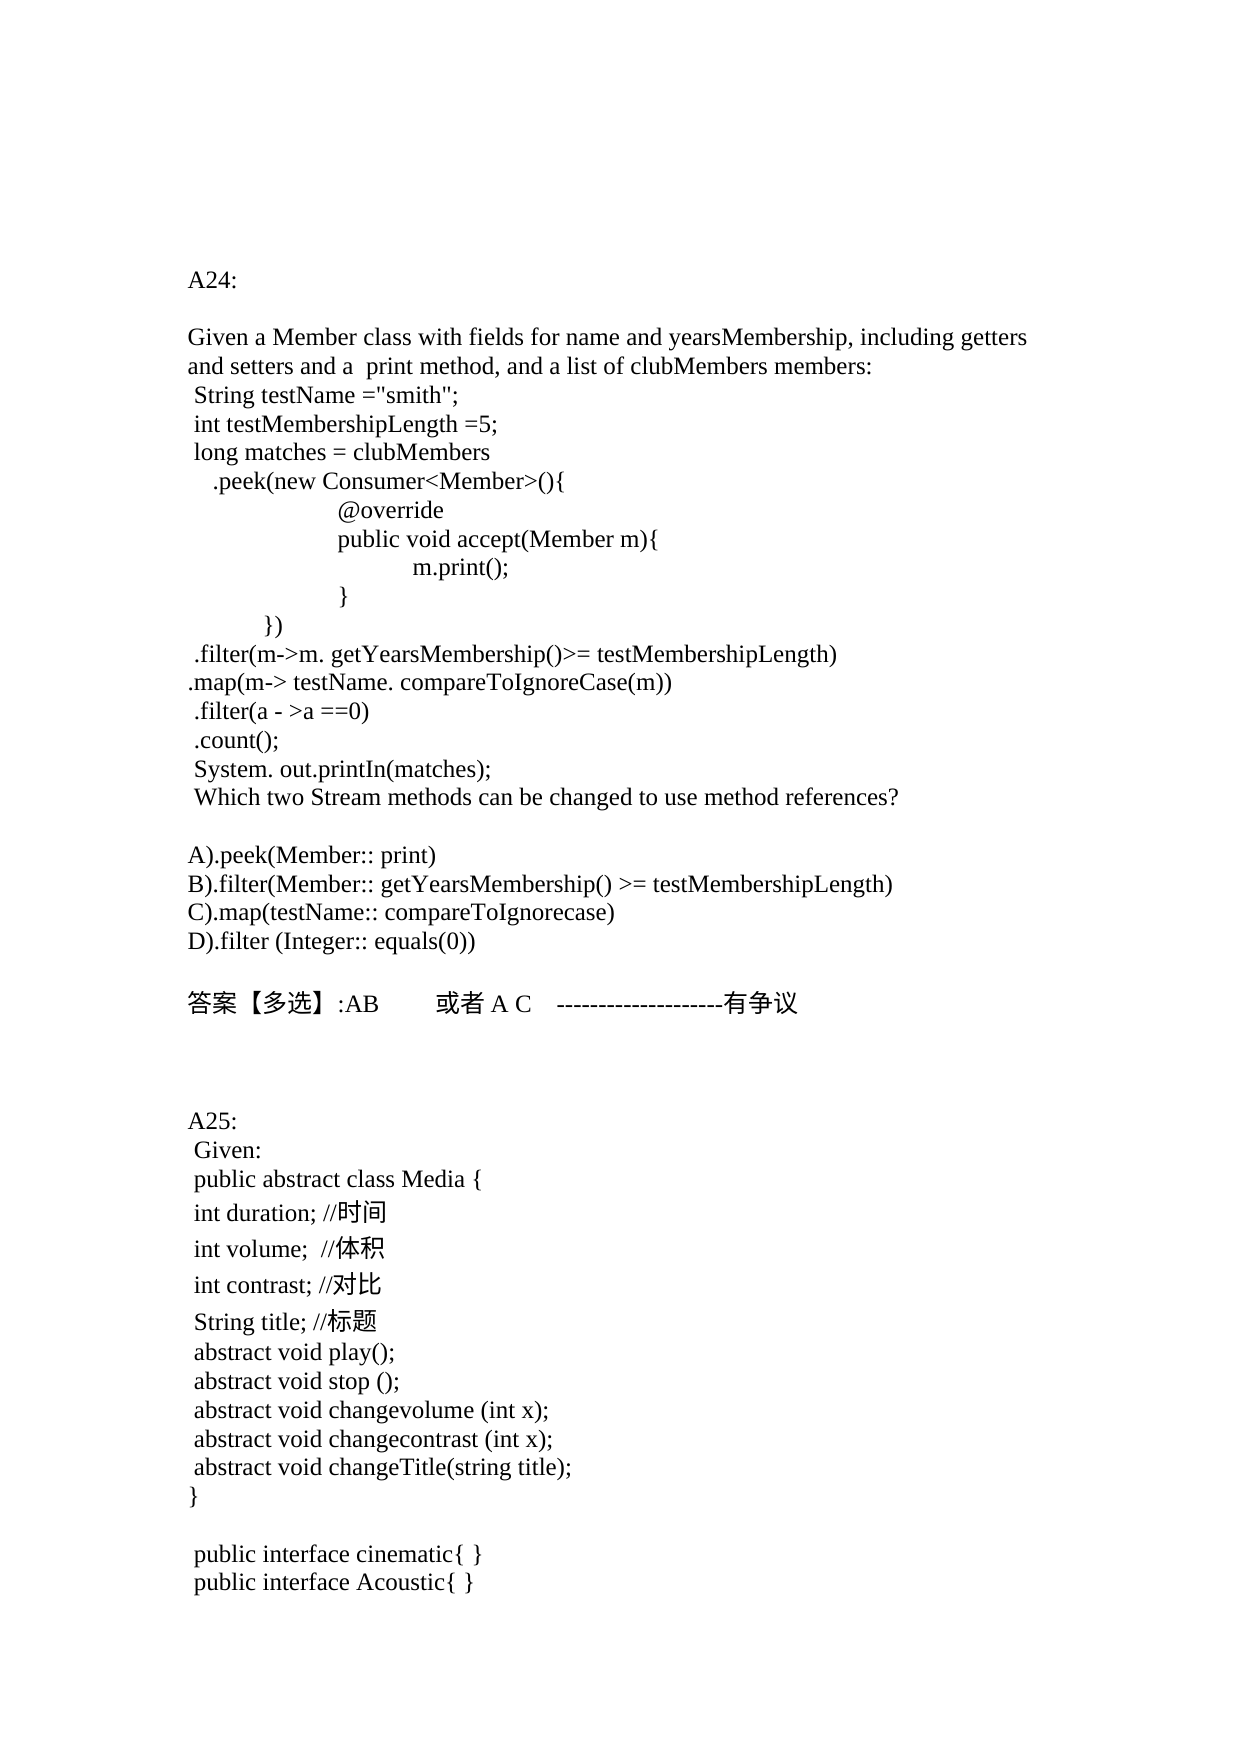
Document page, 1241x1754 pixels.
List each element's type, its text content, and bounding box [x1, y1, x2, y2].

text B).filter(Member:: getYearsMembership() >= testMembershipLength) [187, 869, 1053, 897]
text @override [187, 495, 1053, 524]
text int volume; //体积 [187, 1229, 1053, 1265]
text abstract void play(); [187, 1337, 1053, 1366]
text m.print(); [187, 552, 1053, 581]
text Which two Stream methods can be changed to use method references? [187, 782, 1053, 811]
text String title; //标题 [187, 1301, 1053, 1337]
text .filter(a - >a ==0) [187, 696, 1053, 725]
text int duration; //时间 [187, 1192, 1053, 1229]
text A24: [187, 265, 1053, 294]
text } [187, 1481, 1053, 1510]
text .filter(m->m. getYearsMembership()>= testMembershipLength) [187, 639, 1053, 667]
text .peek(new Consumer<Member>(){ [187, 466, 1053, 495]
text } [262, 581, 1053, 610]
text D).filter (Integer:: equals(0)) [187, 926, 1053, 955]
text abstract void changevolume (int x); [187, 1395, 1053, 1424]
text Given: [187, 1135, 1053, 1164]
text abstract void changecontrast (int x); [187, 1424, 1053, 1452]
text A).peek(Member:: print) [187, 840, 1053, 869]
text A25: [187, 1106, 1053, 1135]
text .map(m-> testName. compareToIgnoreCase(m)) [187, 667, 1053, 696]
text int contrast; //对比 [187, 1265, 1053, 1301]
text public interface cinematic{ } [187, 1539, 1053, 1567]
text }) [187, 610, 1053, 639]
text .count(); [187, 725, 1053, 754]
text public void accept(Member m){ [187, 524, 1053, 552]
text String testName ="smith"; [187, 380, 1053, 409]
text abstract void stop (); [187, 1366, 1053, 1395]
text int testMembershipLength =5; [187, 409, 1053, 437]
text abstract void changeTitle(string title); [187, 1452, 1053, 1481]
text Given a Member class with fields for name and yearsMembership, including getters and setters and a print method, and a list of clubMembers members: [187, 322, 1053, 380]
text C).map(testName:: compareToIgnorecase) [187, 897, 1053, 926]
text long matches = clubMembers [187, 437, 1053, 466]
text public abstract class Media { [187, 1164, 1053, 1192]
text 答案【多选】:AB 或者A C --------------------有争议 [187, 984, 1053, 1020]
text public interface Acoustic{ } [187, 1567, 1053, 1596]
text System. out.printIn(matches); [187, 754, 1053, 782]
